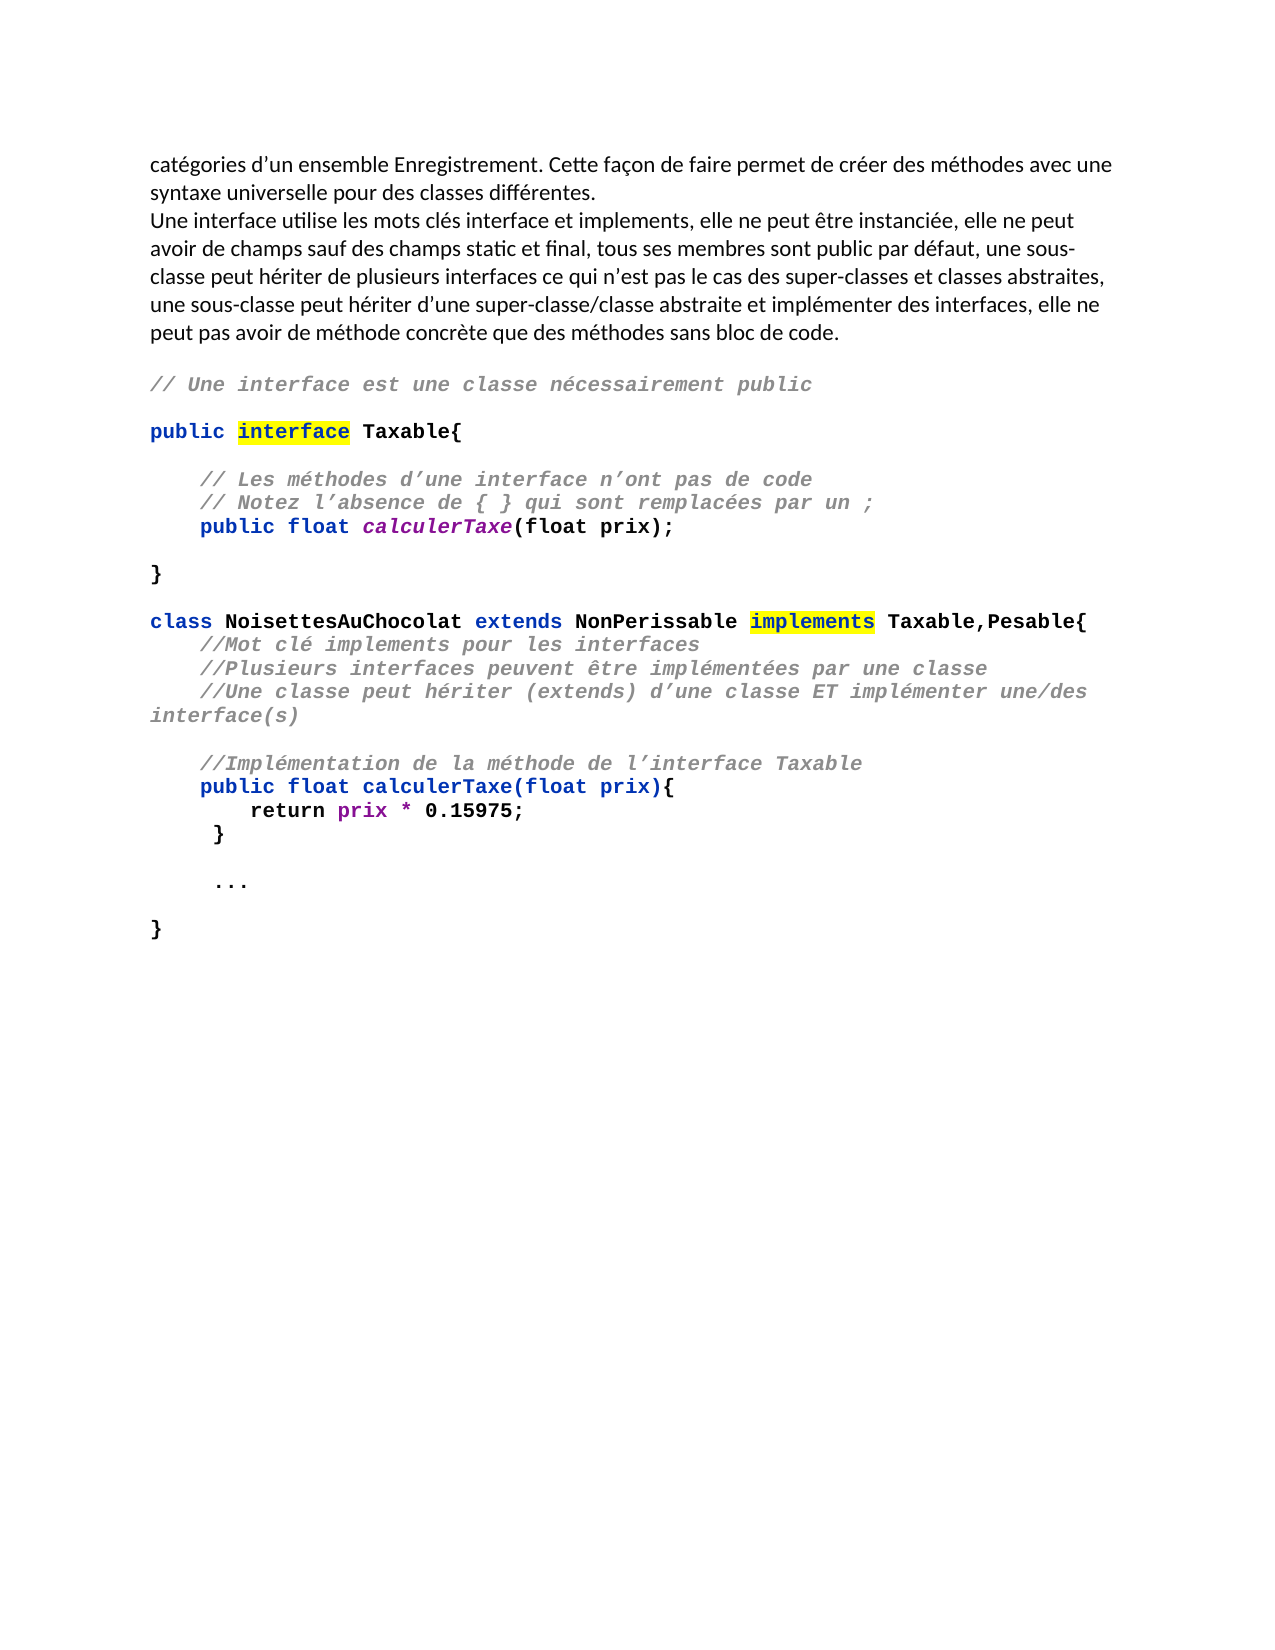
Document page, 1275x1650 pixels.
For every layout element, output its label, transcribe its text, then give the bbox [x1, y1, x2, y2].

text // Les méthodes d’une interface n’ont pas de code // Notez l’absence de { } qui sont remplacées par un ; public float calculerTaxe(float prix); } [150, 469, 1125, 587]
text ... } [150, 871, 1125, 942]
text //Implémentation de la méthode de l’interface Taxable public float calculerTaxe(float prix){ return prix * 0.15975; } [150, 729, 1125, 871]
text //Plusieurs interfaces peuvent être implémentées par une classe [150, 658, 1125, 682]
text public interface Taxable{ [150, 421, 1125, 469]
text //Une classe peut hériter (extends) d’une classe ET implémenter une/des interface(s) [150, 682, 1125, 729]
text class NoisettesAuChocolat extends NonPerissable implements Taxable,Pesable{ //Mot clé implements pour les interfaces [150, 587, 1125, 658]
